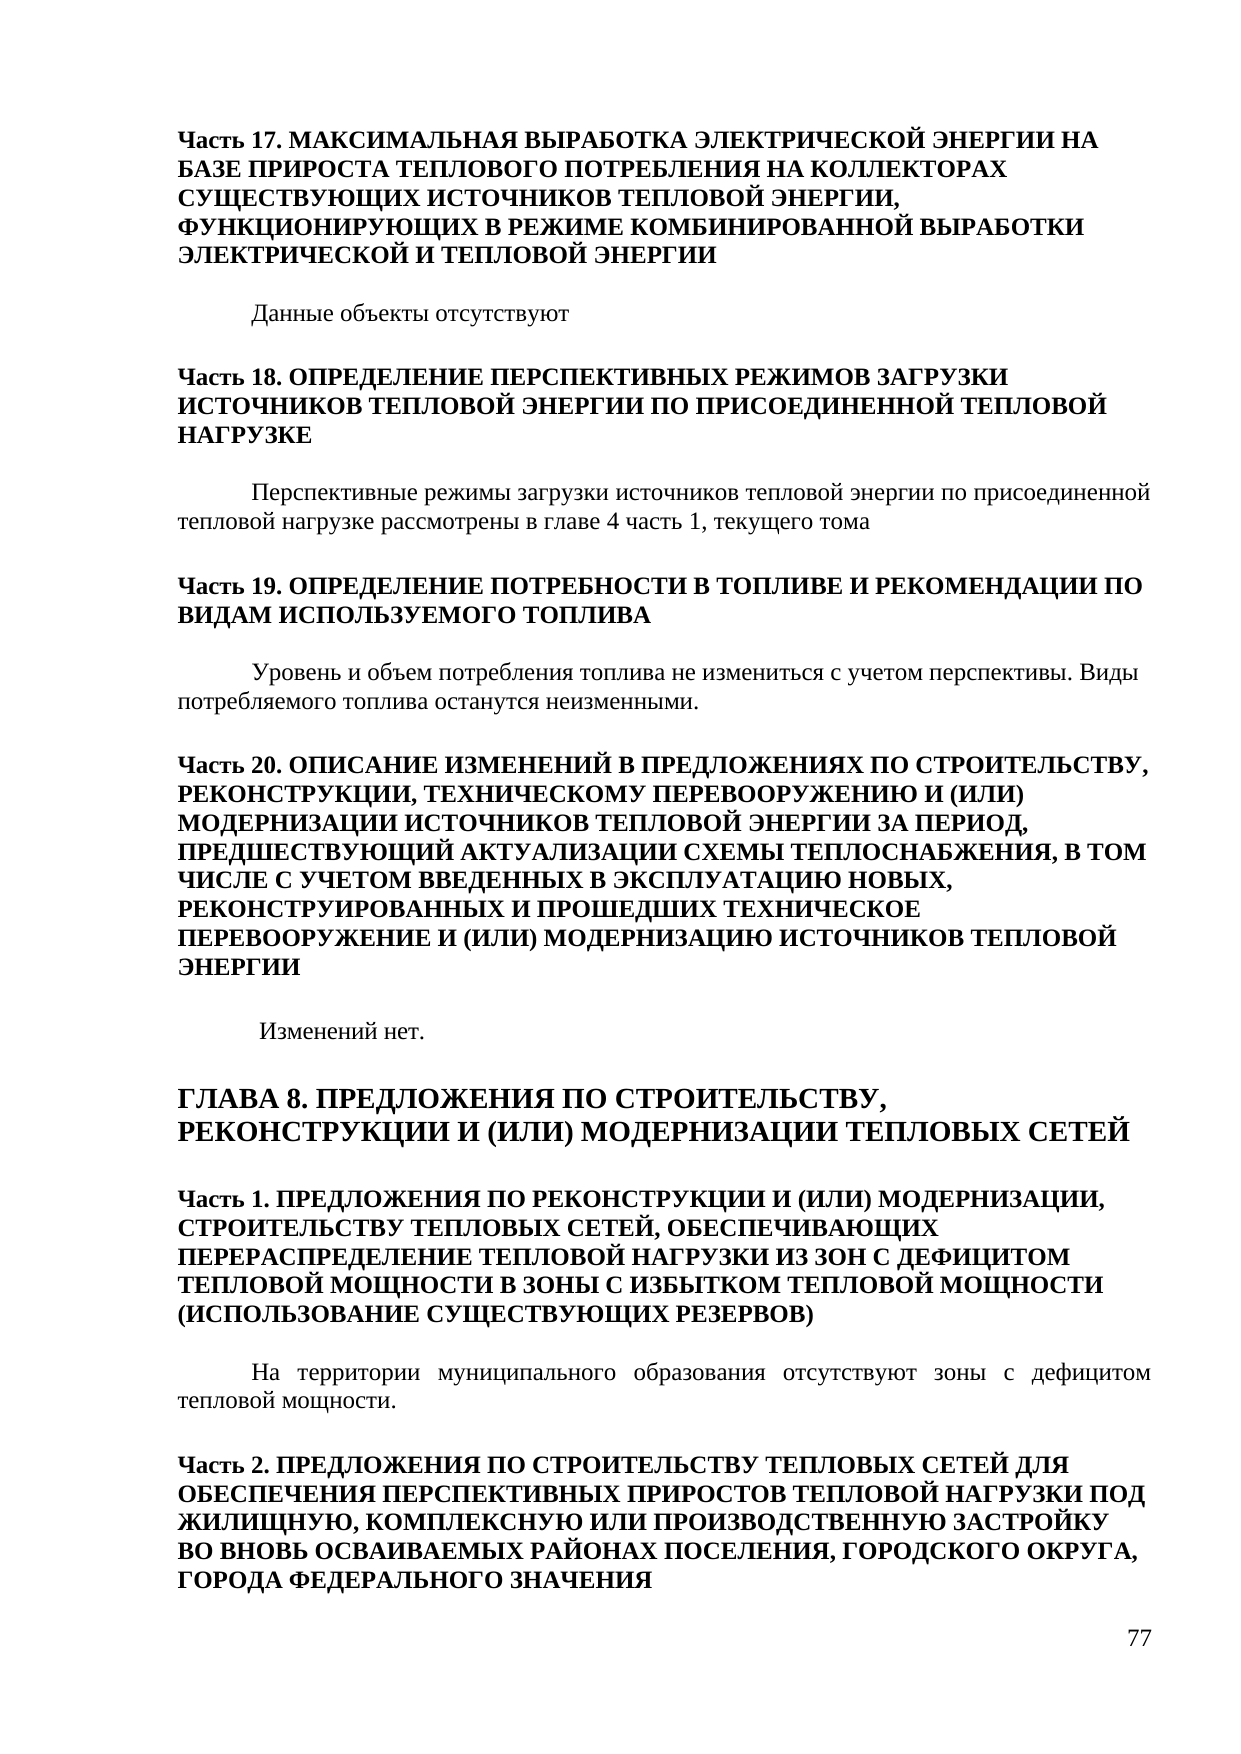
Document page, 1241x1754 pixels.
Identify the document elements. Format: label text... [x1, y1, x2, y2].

subtitle Часть 19. ОПРЕДЕЛЕНИЕ ПОТРЕБНОСТИ В ТОПЛИВЕ И РЕКОМЕНДАЦИИ ПО ВИДАМ ИСПОЛЬЗУЕМОГО ТОПЛИВА [177, 571, 1152, 628]
text Изменений нет. [200, 1016, 1128, 1045]
subtitle Часть 2. ПРЕДЛОЖЕНИЯ ПО СТРОИТЕЛЬСТВУ ТЕПЛОВЫХ СЕТЕЙ ДЛЯ ОБЕСПЕЧЕНИЯ ПЕРСПЕКТИВНЫХ ПРИРОСТОВ ТЕПЛОВОЙ НАГРУЗКИ ПОД ЖИЛИЩНУЮ, КОМПЛЕКСНУЮ ИЛИ ПРОИЗВОДСТВЕННУЮ ЗАСТРОЙКУ ВО ВНОВЬ ОСВАИВАЕМЫХ РАЙОНАХ ПОСЕЛЕНИЯ, ГОРОДСКОГО ОКРУГА, ГОРОДА ФЕДЕРАЛЬНОГО ЗНАЧЕНИЯ [177, 1450, 1152, 1594]
subtitle Часть 17. МАКСИМАЛЬНАЯ ВЫРАБОТКА ЭЛЕКТРИЧЕСКОЙ ЭНЕРГИИ НА БАЗЕ ПРИРОСТА ТЕПЛОВОГО ПОТРЕБЛЕНИЯ НА КОЛЛЕКТОРАХ СУЩЕСТВУЮЩИХ ИСТОЧНИКОВ ТЕПЛОВОЙ ЭНЕРГИИ, ФУНКЦИОНИРУЮЩИХ В РЕЖИМЕ КОМБИНИРОВАННОЙ ВЫРАБОТКИ ЭЛЕКТРИЧЕСКОЙ И ТЕПЛОВОЙ ЭНЕРГИИ [177, 125, 1152, 269]
subtitle ГЛАВА 8. ПРЕДЛОЖЕНИЯ ПО СТРОИТЕЛЬСТВУ, РЕКОНСТРУКЦИИ И (ИЛИ) МОДЕРНИЗАЦИИ ТЕПЛОВЫХ СЕТЕЙ [177, 1081, 1152, 1148]
text Данные объекты отсутствуют [177, 298, 1152, 327]
text Перспективные режимы загрузки источников тепловой энергии по присоединенной тепловой нагрузке рассмотрены в главе 4 часть 1, текущего тома [177, 477, 1152, 535]
subtitle Часть 1. ПРЕДЛОЖЕНИЯ ПО РЕКОНСТРУКЦИИ И (ИЛИ) МОДЕРНИЗАЦИИ, СТРОИТЕЛЬСТВУ ТЕПЛОВЫХ СЕТЕЙ, ОБЕСПЕЧИВАЮЩИХ ПЕРЕРАСПРЕДЕЛЕНИЕ ТЕПЛОВОЙ НАГРУЗКИ ИЗ ЗОН С ДЕФИЦИТОМ ТЕПЛОВОЙ МОЩНОСТИ В ЗОНЫ С ИЗБЫТКОМ ТЕПЛОВОЙ МОЩНОСТИ (ИСПОЛЬЗОВАНИЕ СУЩЕСТВУЮЩИХ РЕЗЕРВОВ) [177, 1184, 1152, 1328]
subtitle Часть 18. ОПРЕДЕЛЕНИЕ ПЕРСПЕКТИВНЫХ РЕЖИМОВ ЗАГРУЗКИ ИСТОЧНИКОВ ТЕПЛОВОЙ ЭНЕРГИИ ПО ПРИСОЕДИНЕННОЙ ТЕПЛОВОЙ НАГРУЗКЕ [177, 362, 1152, 449]
subtitle Часть 20. ОПИСАНИЕ ИЗМЕНЕНИЙ В ПРЕДЛОЖЕНИЯХ ПО СТРОИТЕЛЬСТВУ, РЕКОНСТРУКЦИИ, ТЕХНИЧЕСКОМУ ПЕРЕВООРУЖЕНИЮ И (ИЛИ) МОДЕРНИЗАЦИИ ИСТОЧНИКОВ ТЕПЛОВОЙ ЭНЕРГИИ ЗА ПЕРИОД, ПРЕДШЕСТВУЮЩИЙ АКТУАЛИЗАЦИИ СХЕМЫ ТЕПЛОСНАБЖЕНИЯ, В ТОМ ЧИСЛЕ С УЧЕТОМ ВВЕДЕННЫХ В ЭКСПЛУАТАЦИЮ НОВЫХ, РЕКОНСТРУИРОВАННЫХ И ПРОШЕДШИХ ТЕХНИЧЕСКОЕ ПЕРЕВООРУЖЕНИЕ И (ИЛИ) МОДЕРНИЗАЦИЮ ИСТОЧНИКОВ ТЕПЛОВОЙ ЭНЕРГИИ [177, 751, 1152, 981]
text Уровень и объем потребления топлива не измениться с учетом перспективы. Виды потребляемого топлива останутся неизменными. [177, 657, 1152, 715]
text На территории муниципального образования отсутствуют зоны с дефицитом тепловой мощности. [177, 1357, 1152, 1414]
